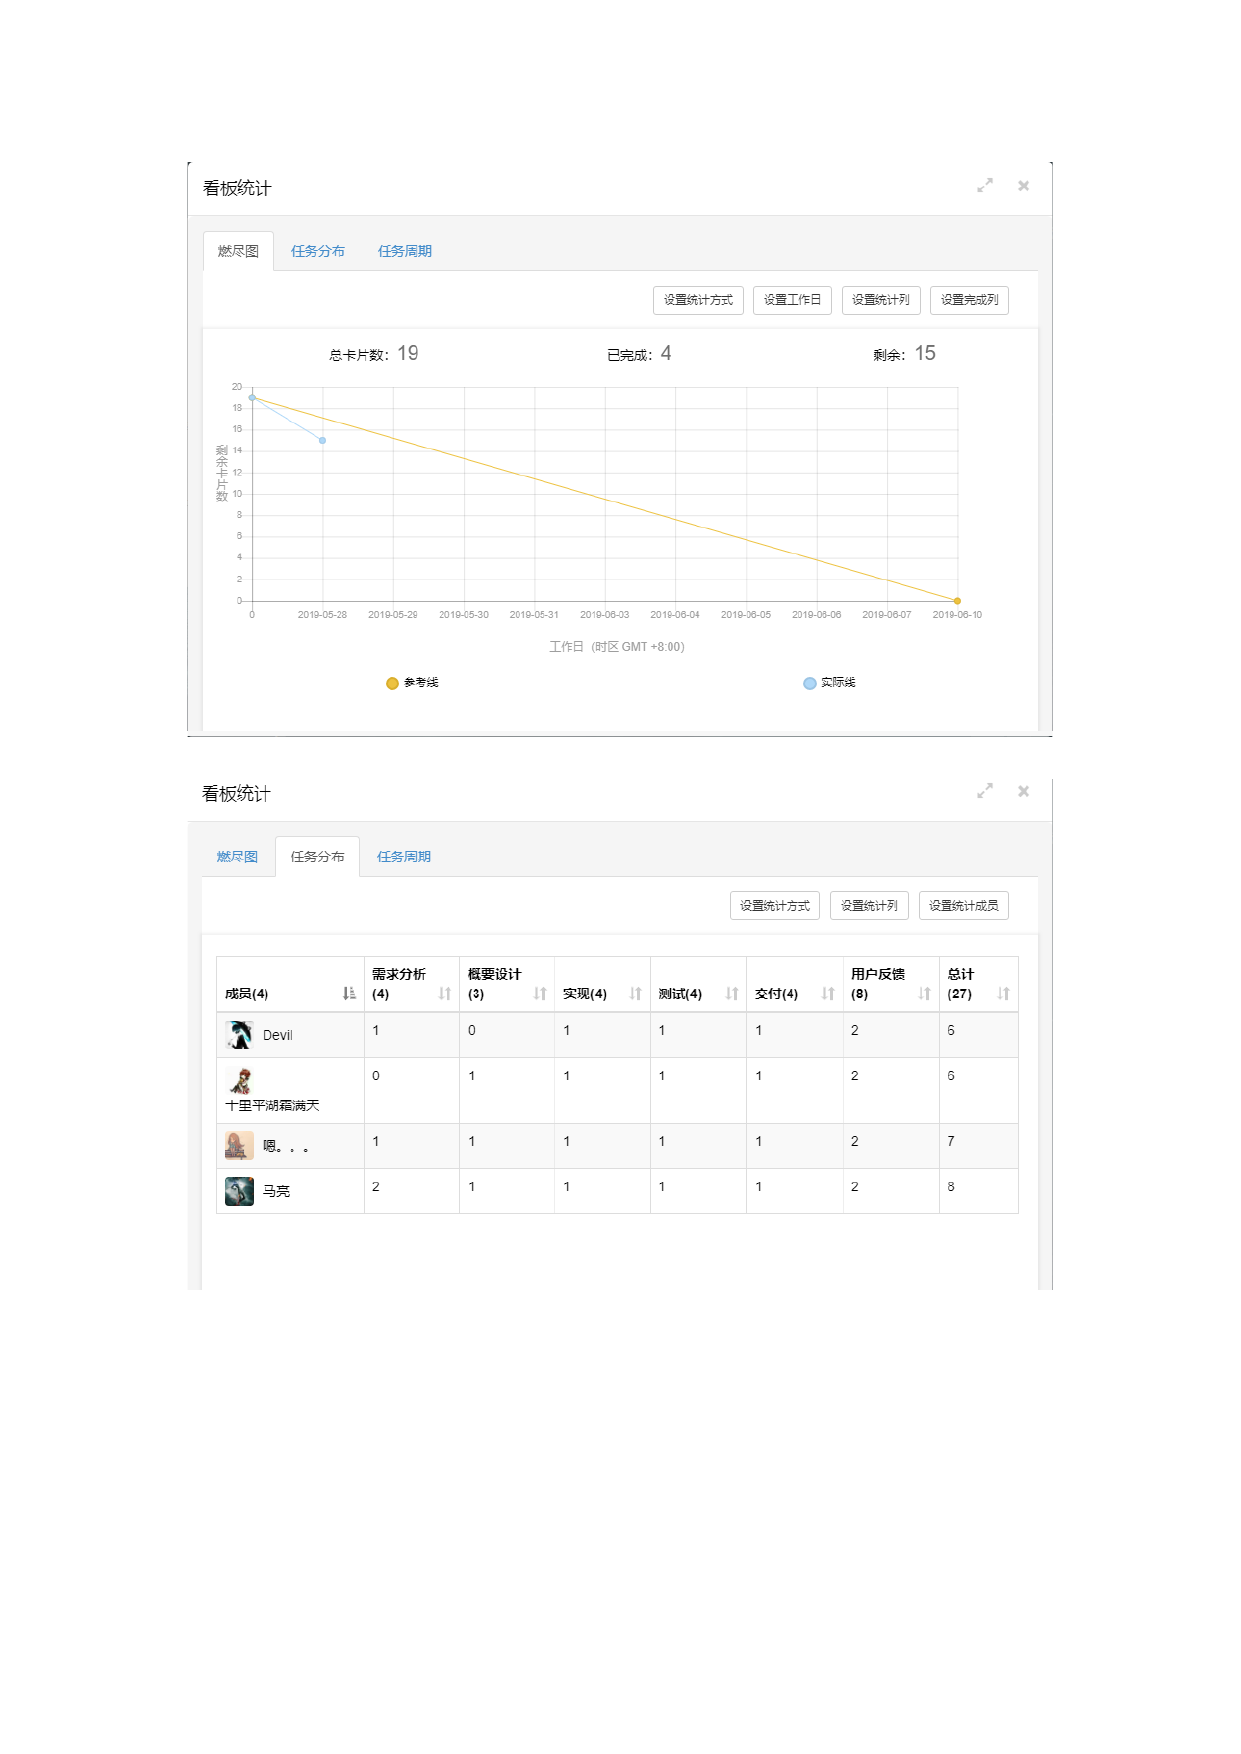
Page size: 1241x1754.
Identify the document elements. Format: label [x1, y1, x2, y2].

picture [187, 779, 1053, 1290]
picture [187, 162, 1053, 737]
